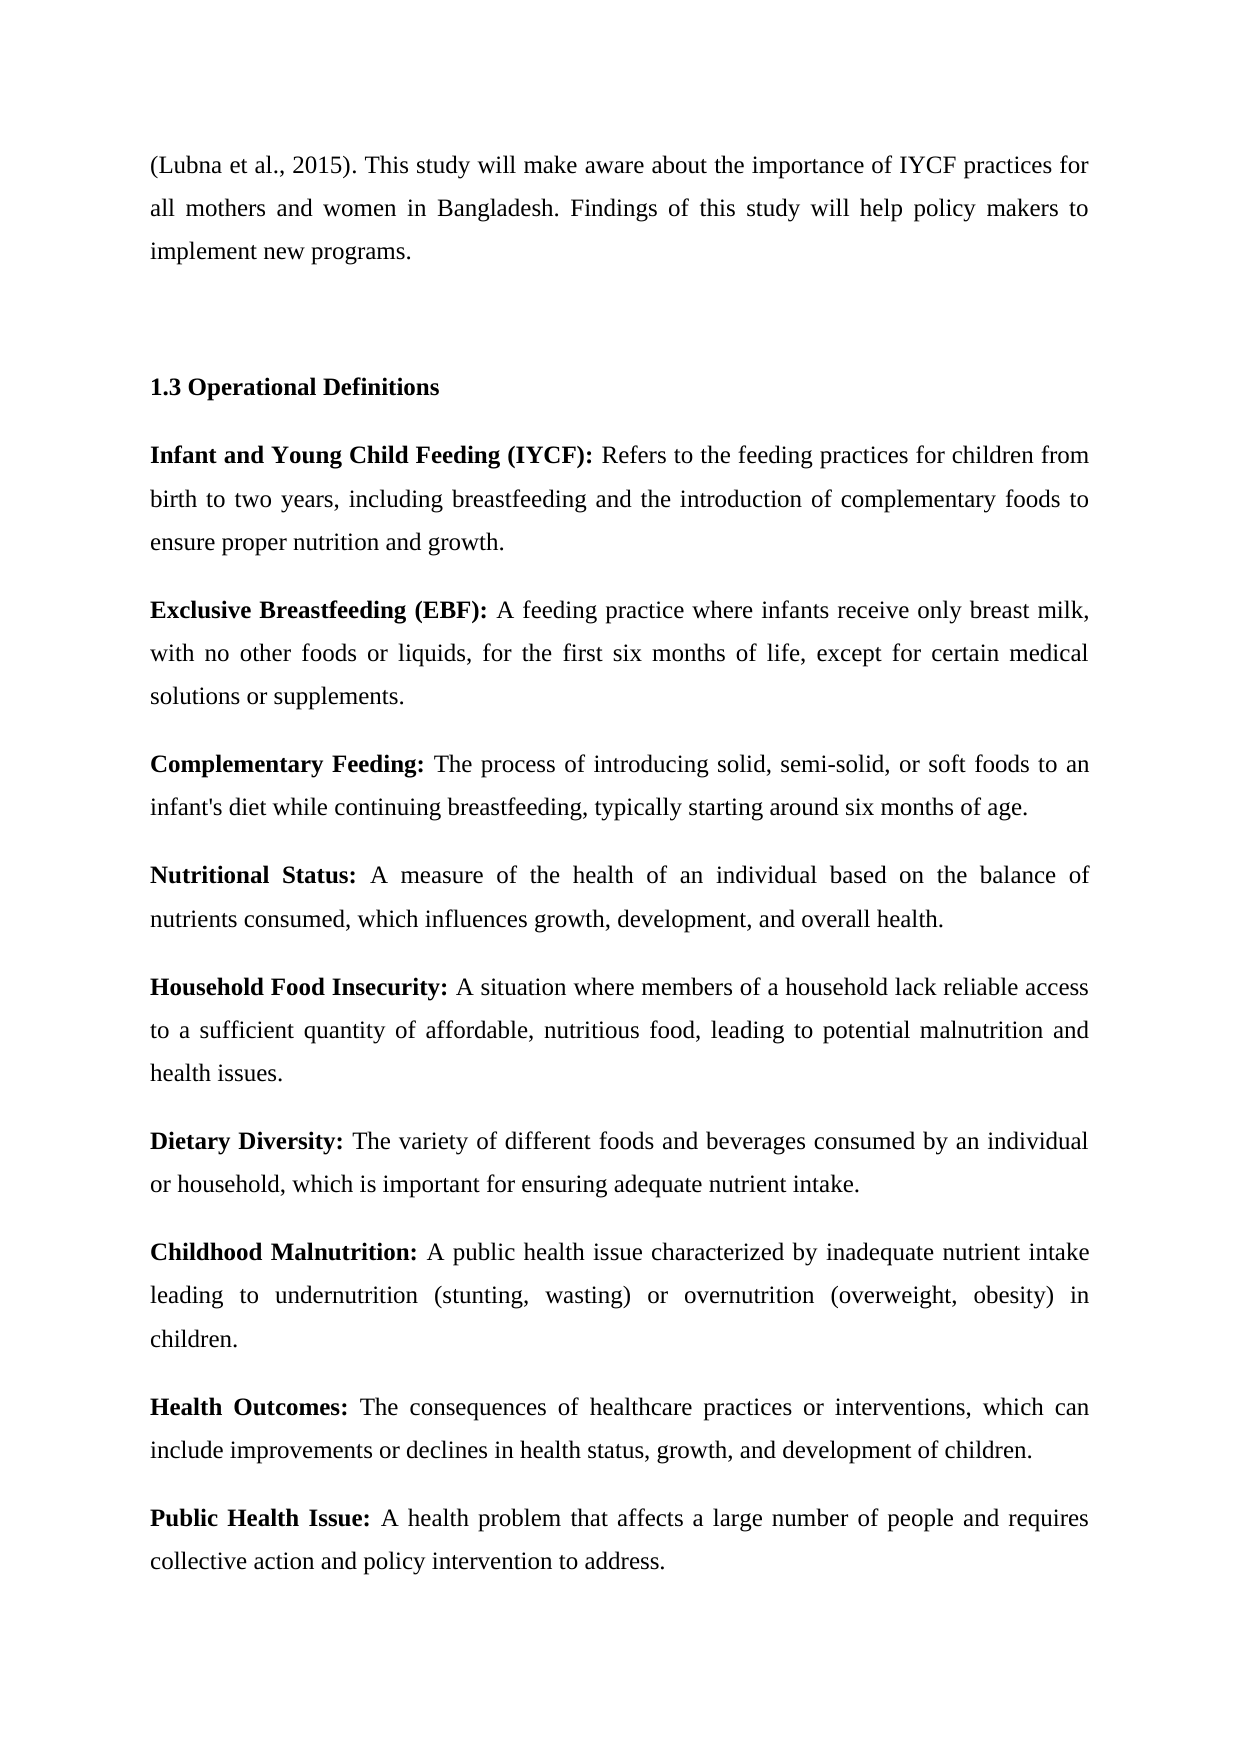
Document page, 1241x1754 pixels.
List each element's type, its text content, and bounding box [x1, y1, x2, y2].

text Exclusive Breastfeeding (EBF): A feeding practice where infants receive only breast milk, with no other foods or liquids, for the first six months of life, except for certain medical solutions or supplements. [150, 595, 1090, 710]
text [150, 150, 1090, 265]
text Infant and Young Child Feeding (IYCF): Refers to the feeding practices for children from birth to two years, including breastfeeding and the introduction of complementary foods to ensure proper nutrition and growth. [150, 441, 1090, 556]
text Childhood Malnutrition: A public health issue characterized by inadequate nutrient intake leading to undernutrition (stunting, wasting) or overnutrition (overweight, obesity) in children. [150, 1237, 1090, 1352]
text Complementary Feeding: The process of introducing solid, semi-solid, or soft foods to an infant's diet while continuing breastfeeding, typically starting around six months of age. [150, 749, 1090, 821]
text 1.3 Operational Definitions [150, 372, 1090, 401]
text Dietary Diversity: The variety of different foods and beverages consumed by an individual or household, which is important for ensuring adequate nutrient intake. [150, 1126, 1090, 1198]
text Household Food Insecurity: A situation where members of a household lack reliable access to a sufficient quantity of affordable, nutritious food, leading to potential malnutrition and health issues. [150, 972, 1090, 1087]
text Public Health Issue: A health problem that affects a large number of people and requires collective action and policy intervention to address. [150, 1503, 1090, 1575]
text Health Outcomes: The consequences of healthcare practices or interventions, which can include improvements or declines in health status, growth, and development of children. [150, 1392, 1090, 1464]
text Nutritional Status: A measure of the health of an individual based on the balance of nutrients consumed, which influences growth, development, and overall health. [150, 861, 1090, 932]
